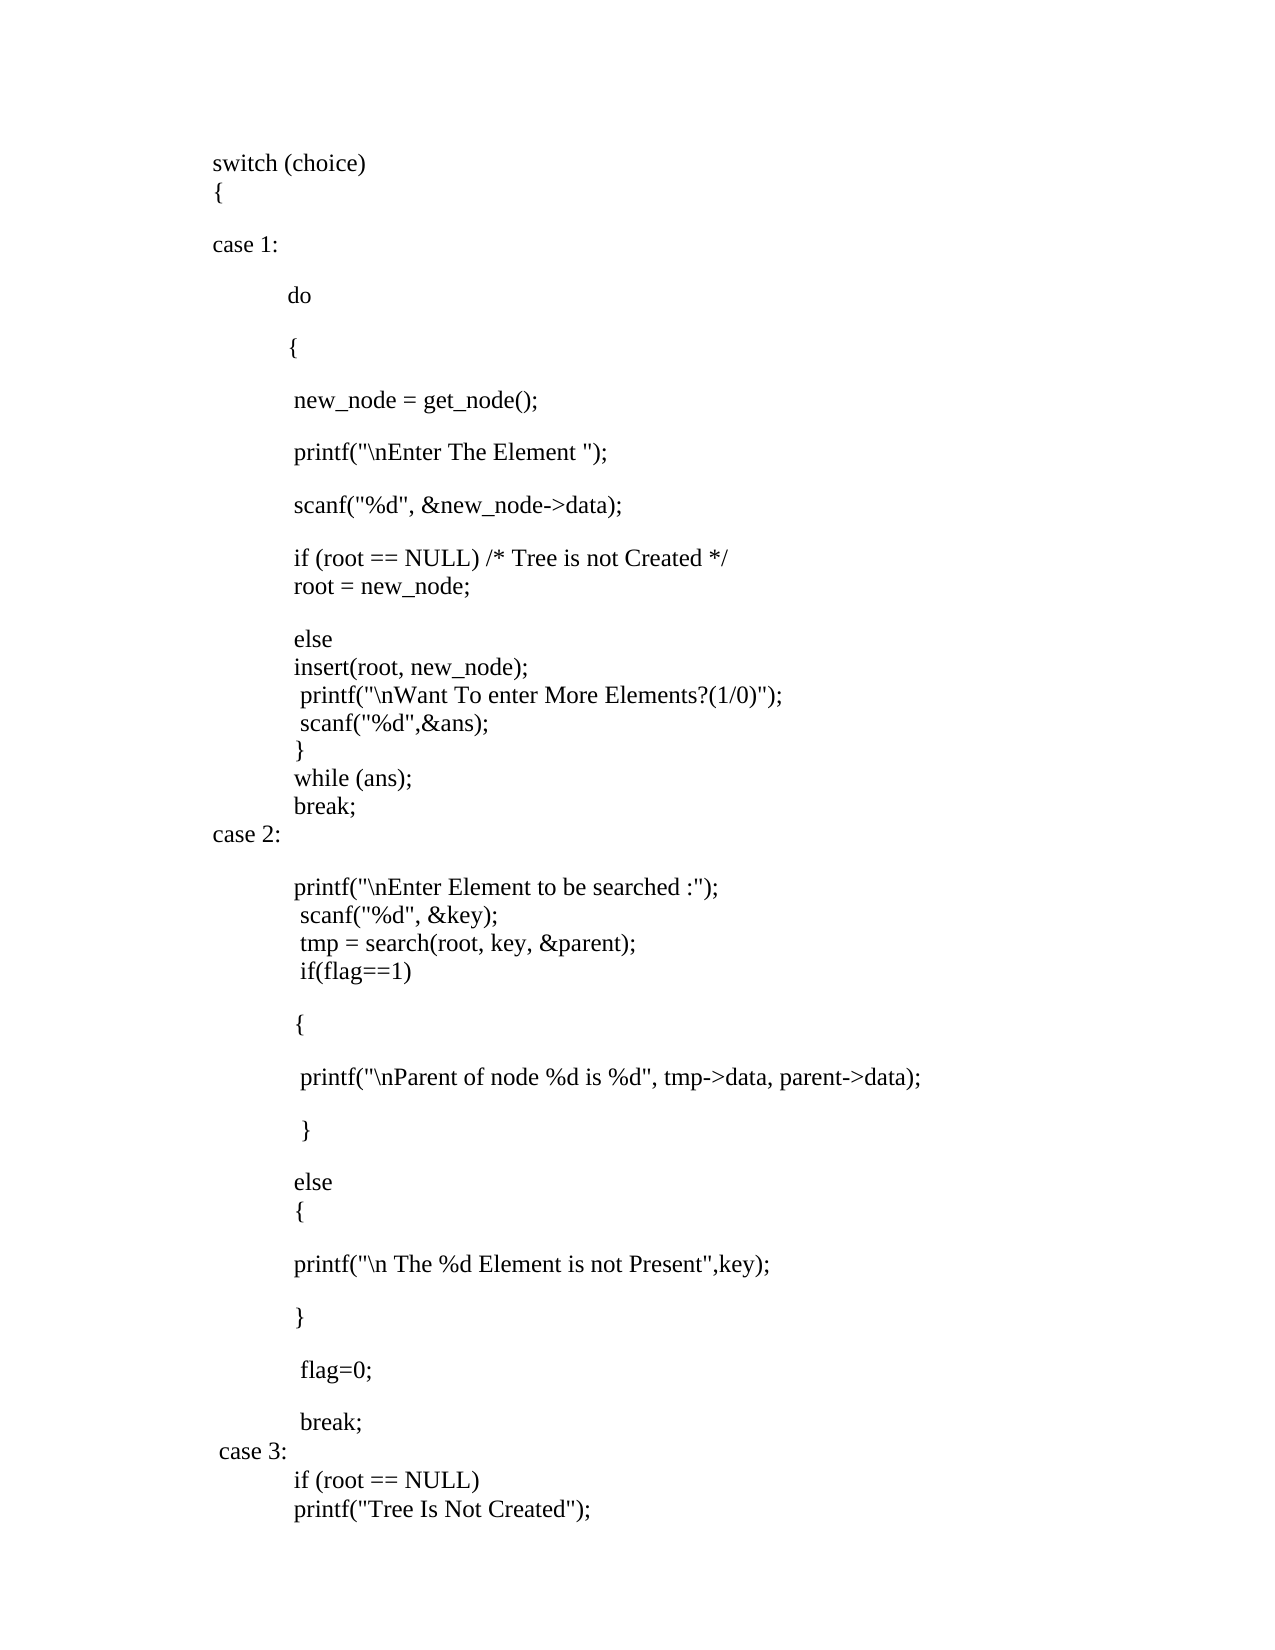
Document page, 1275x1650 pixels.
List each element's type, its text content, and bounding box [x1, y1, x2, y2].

text printf("\nEnter The Element "); [294, 437, 1137, 466]
text case 3: [219, 1436, 1137, 1465]
text } [300, 1115, 1137, 1143]
text switch (choice) [212, 148, 1137, 177]
text while (ans); [294, 764, 1137, 792]
text if(flag==1) [300, 957, 1137, 985]
text if (root == NULL) [294, 1465, 1137, 1494]
text { [294, 1196, 1137, 1225]
text new_node = get_node(); [294, 385, 1137, 413]
text if (root == NULL) /* Tree is not Created */ [294, 543, 1137, 572]
text printf("\nEnter Element to be searched :"); [294, 872, 1137, 901]
text insert(root, new_node); [294, 652, 1137, 681]
text { [294, 1009, 1137, 1038]
text printf("\n The %d Element is not Present",key); [294, 1249, 1137, 1278]
text tmp = search(root, key, &parent); [300, 929, 1137, 957]
text break; [294, 792, 1137, 820]
text } [294, 1302, 1137, 1331]
text } [294, 737, 1137, 764]
text break; [300, 1407, 1137, 1436]
text { [212, 177, 1137, 206]
text do [287, 281, 1137, 309]
text flag=0; [300, 1355, 1137, 1383]
text scanf("%d", &key); [300, 901, 1137, 929]
text case 2: [212, 820, 1137, 848]
text else [294, 1167, 1137, 1196]
text else [294, 624, 1137, 652]
text root = new_node; [294, 572, 1137, 600]
text printf("Tree Is Not Created"); [294, 1494, 1137, 1522]
text printf("\nWant To enter More Elements?(1/0)"); [300, 681, 1137, 709]
text printf("\nParent of node %d is %d", tmp->data, parent->data); [300, 1062, 1137, 1091]
text scanf("%d",&ans); [300, 709, 1137, 737]
text { [287, 333, 1137, 361]
text case 1: [212, 230, 1137, 257]
text scanf("%d", &new_node->data); [294, 490, 1137, 519]
